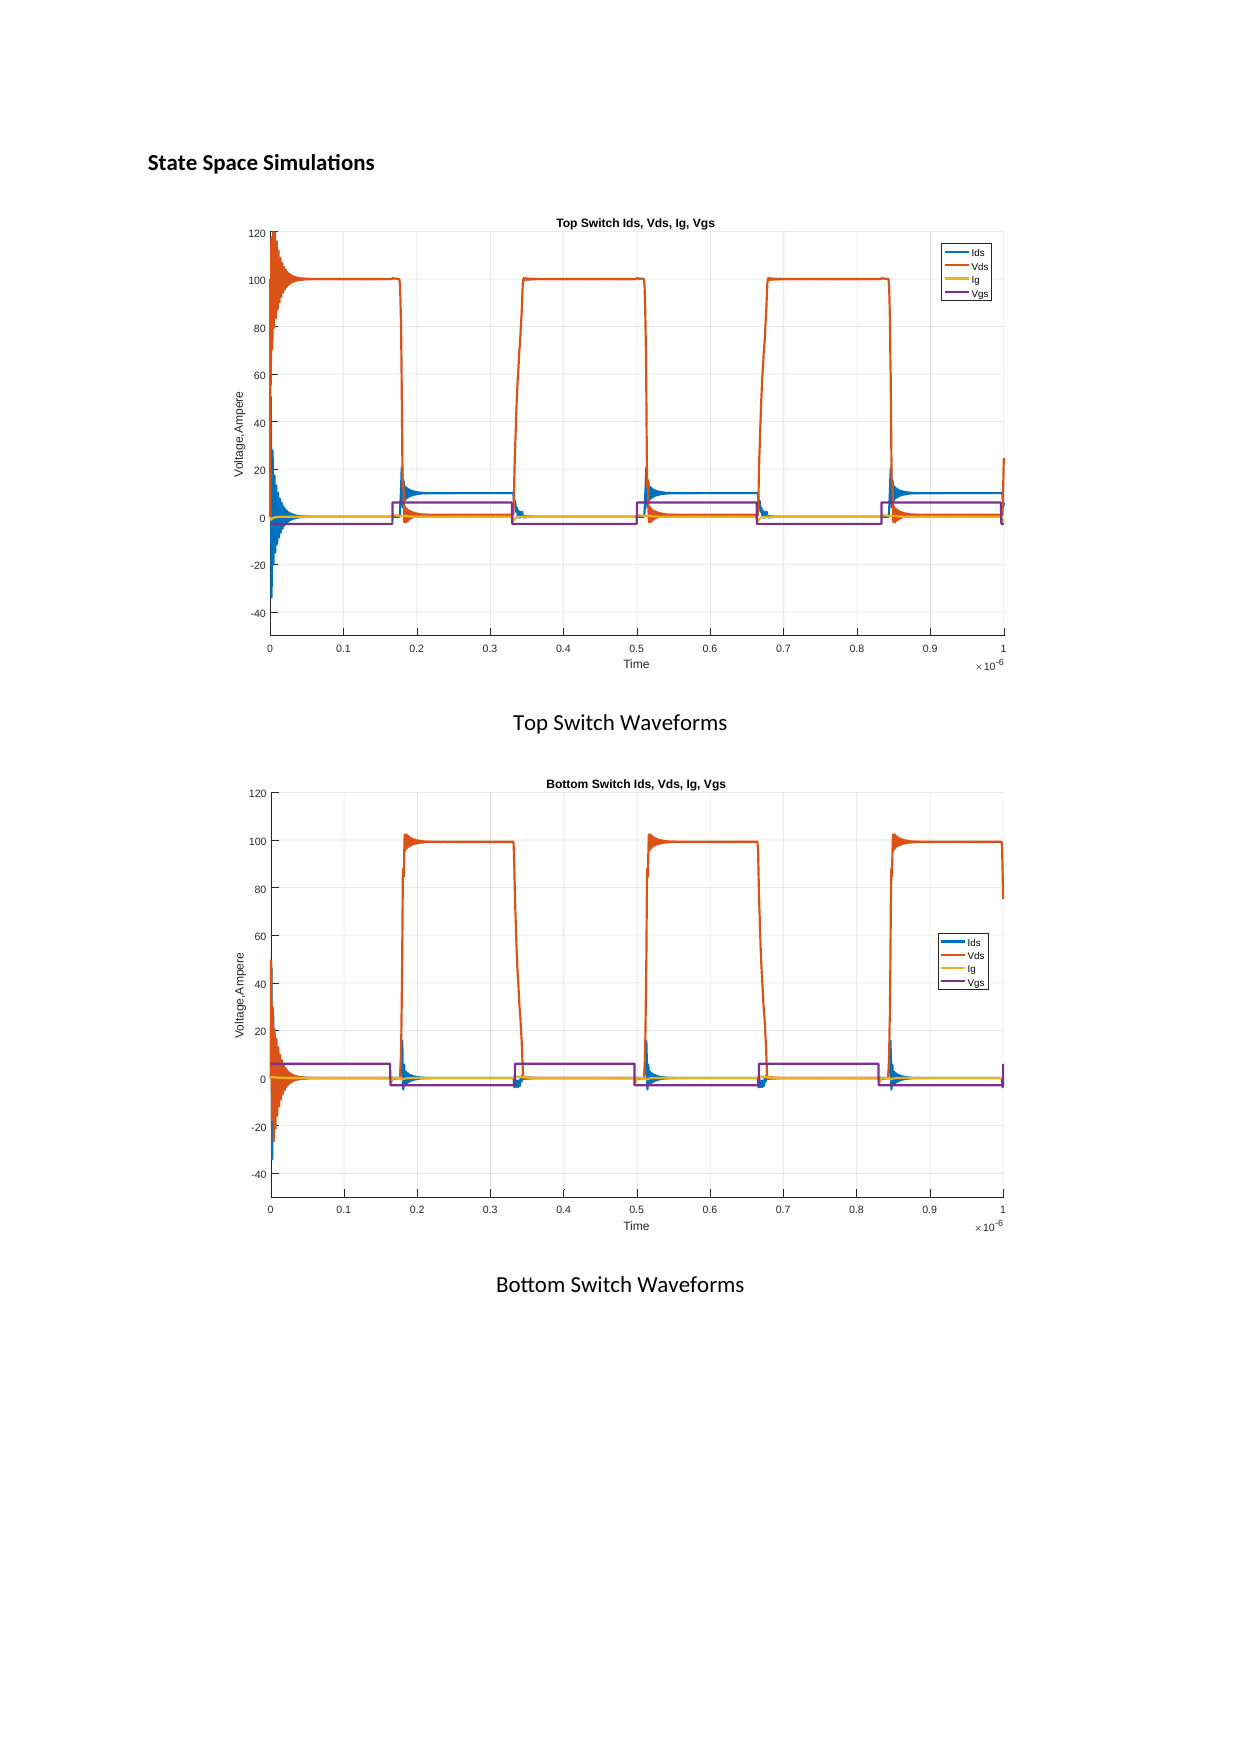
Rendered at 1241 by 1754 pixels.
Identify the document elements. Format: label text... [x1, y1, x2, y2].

text State Space Simulations [148, 148, 1093, 176]
text Top Switch Waveforms [148, 708, 1093, 736]
text Bottom Switch Waveforms [148, 1270, 1093, 1298]
